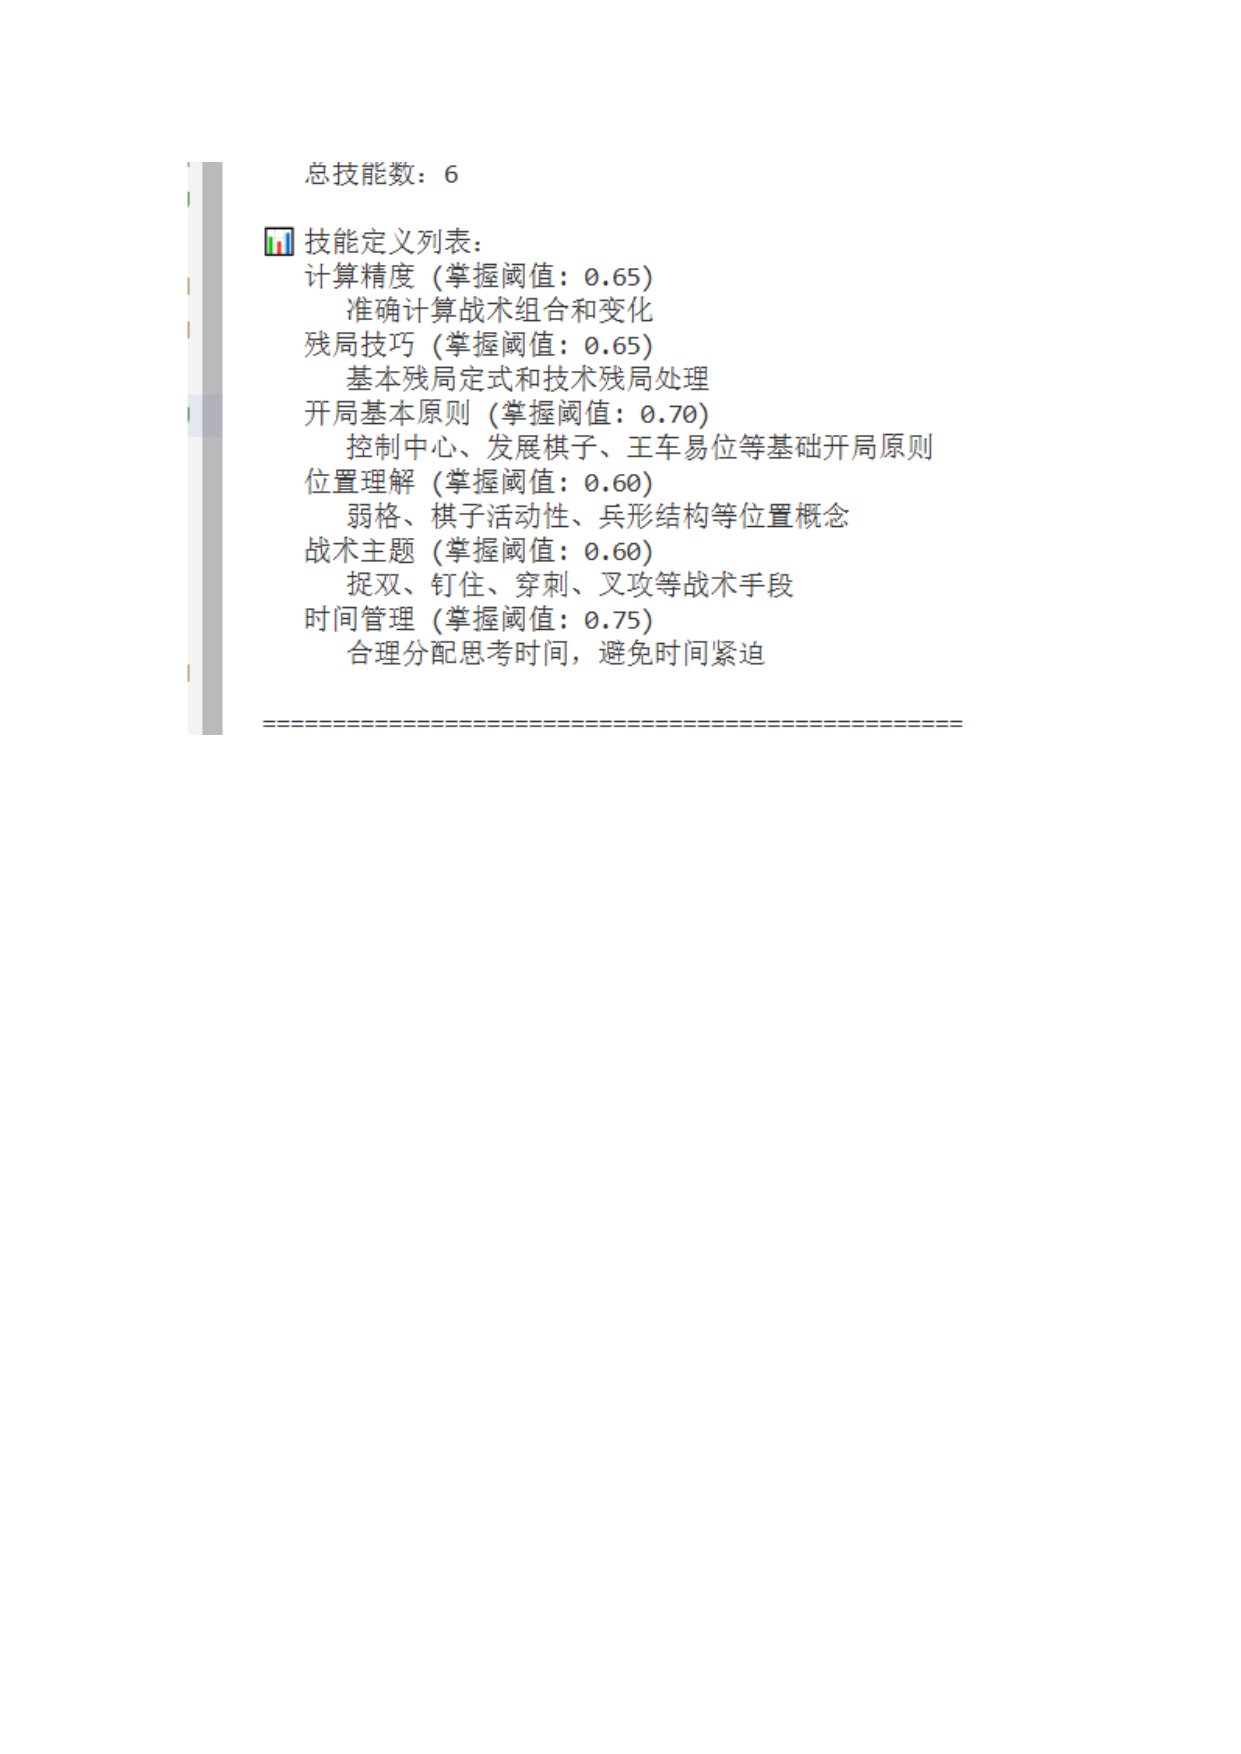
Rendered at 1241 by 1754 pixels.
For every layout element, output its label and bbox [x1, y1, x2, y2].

picture [187, 162, 1053, 735]
